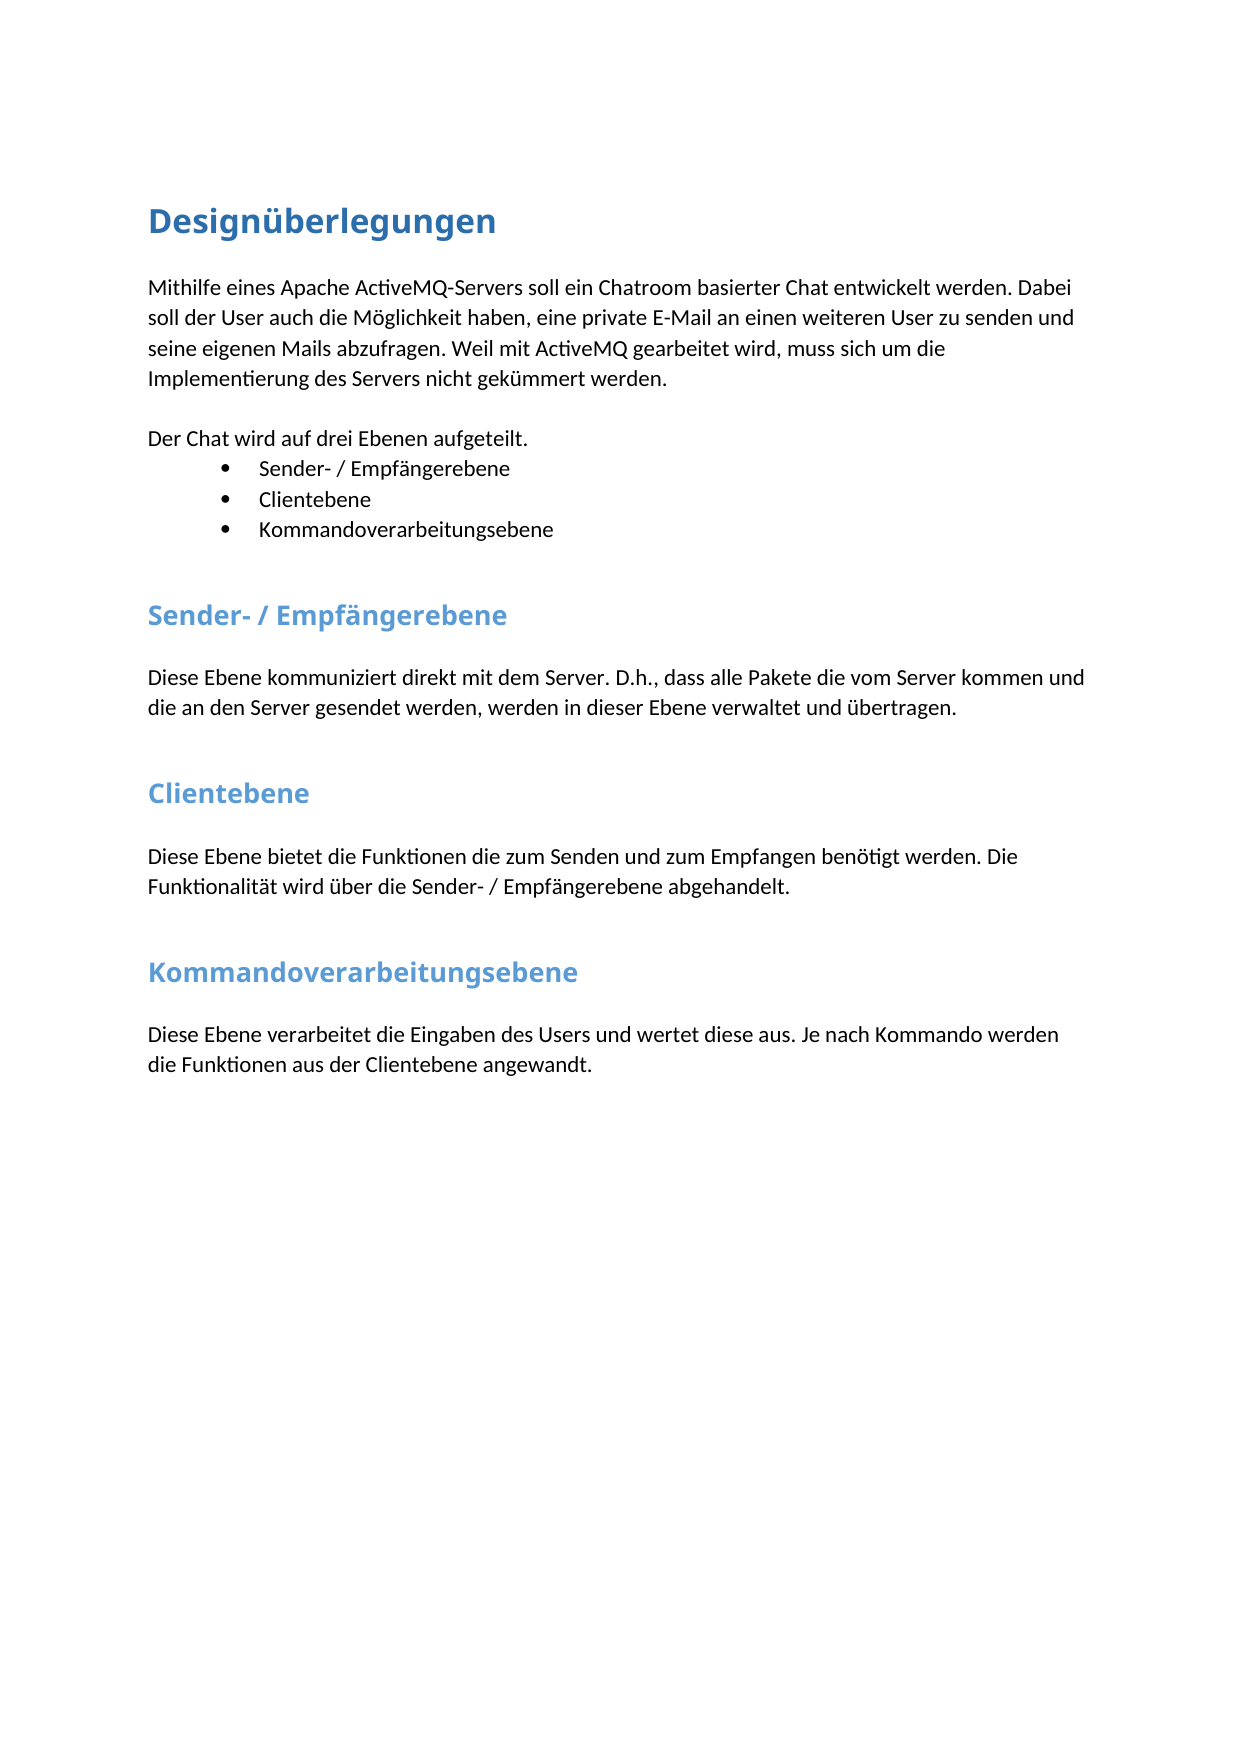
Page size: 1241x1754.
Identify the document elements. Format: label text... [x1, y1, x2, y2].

subtitle Kommandoverarbeitungsebene [148, 953, 1093, 990]
subtitle Designüberlegungen [148, 198, 1093, 243]
text Diese Ebene bietet die Funktionen die zum Senden und zum Empfangen benötigt werden. Die Funktionalität wird über die Sender- / Empfängerebene abgehandelt. [148, 842, 1093, 900]
list Clientebene [221, 485, 1093, 513]
text Der Chat wird auf drei Ebenen aufgeteilt. [148, 424, 1093, 452]
subtitle Sender- / Empfängerebene [148, 596, 1093, 633]
list Sender- / Empfängerebene [221, 454, 1093, 482]
list Kommandoverarbeitungsebene [221, 515, 1093, 543]
text Diese Ebene kommuniziert direkt mit dem Server. D.h., dass alle Pakete die vom Server kommen und die an den Server gesendet werden, werden in dieser Ebene verwaltet und übertragen. [148, 663, 1093, 721]
text Mithilfe eines Apache ActiveMQ-Servers soll ein Chatroom basierter Chat entwickelt werden. Dabei soll der User auch die Möglichkeit haben, eine private E-Mail an einen weiteren User zu senden und seine eigenen Mails abzufragen. Weil mit ActiveMQ gearbeitet wird, muss sich um die Implementierung des Servers nicht gekümmert werden. [148, 273, 1093, 392]
subtitle Clientebene [148, 775, 1093, 812]
text Diese Ebene verarbeitet die Eingaben des Users und wertet diese aus. Je nach Kommando werden die Funktionen aus der Clientebene angewandt. [148, 1020, 1093, 1078]
